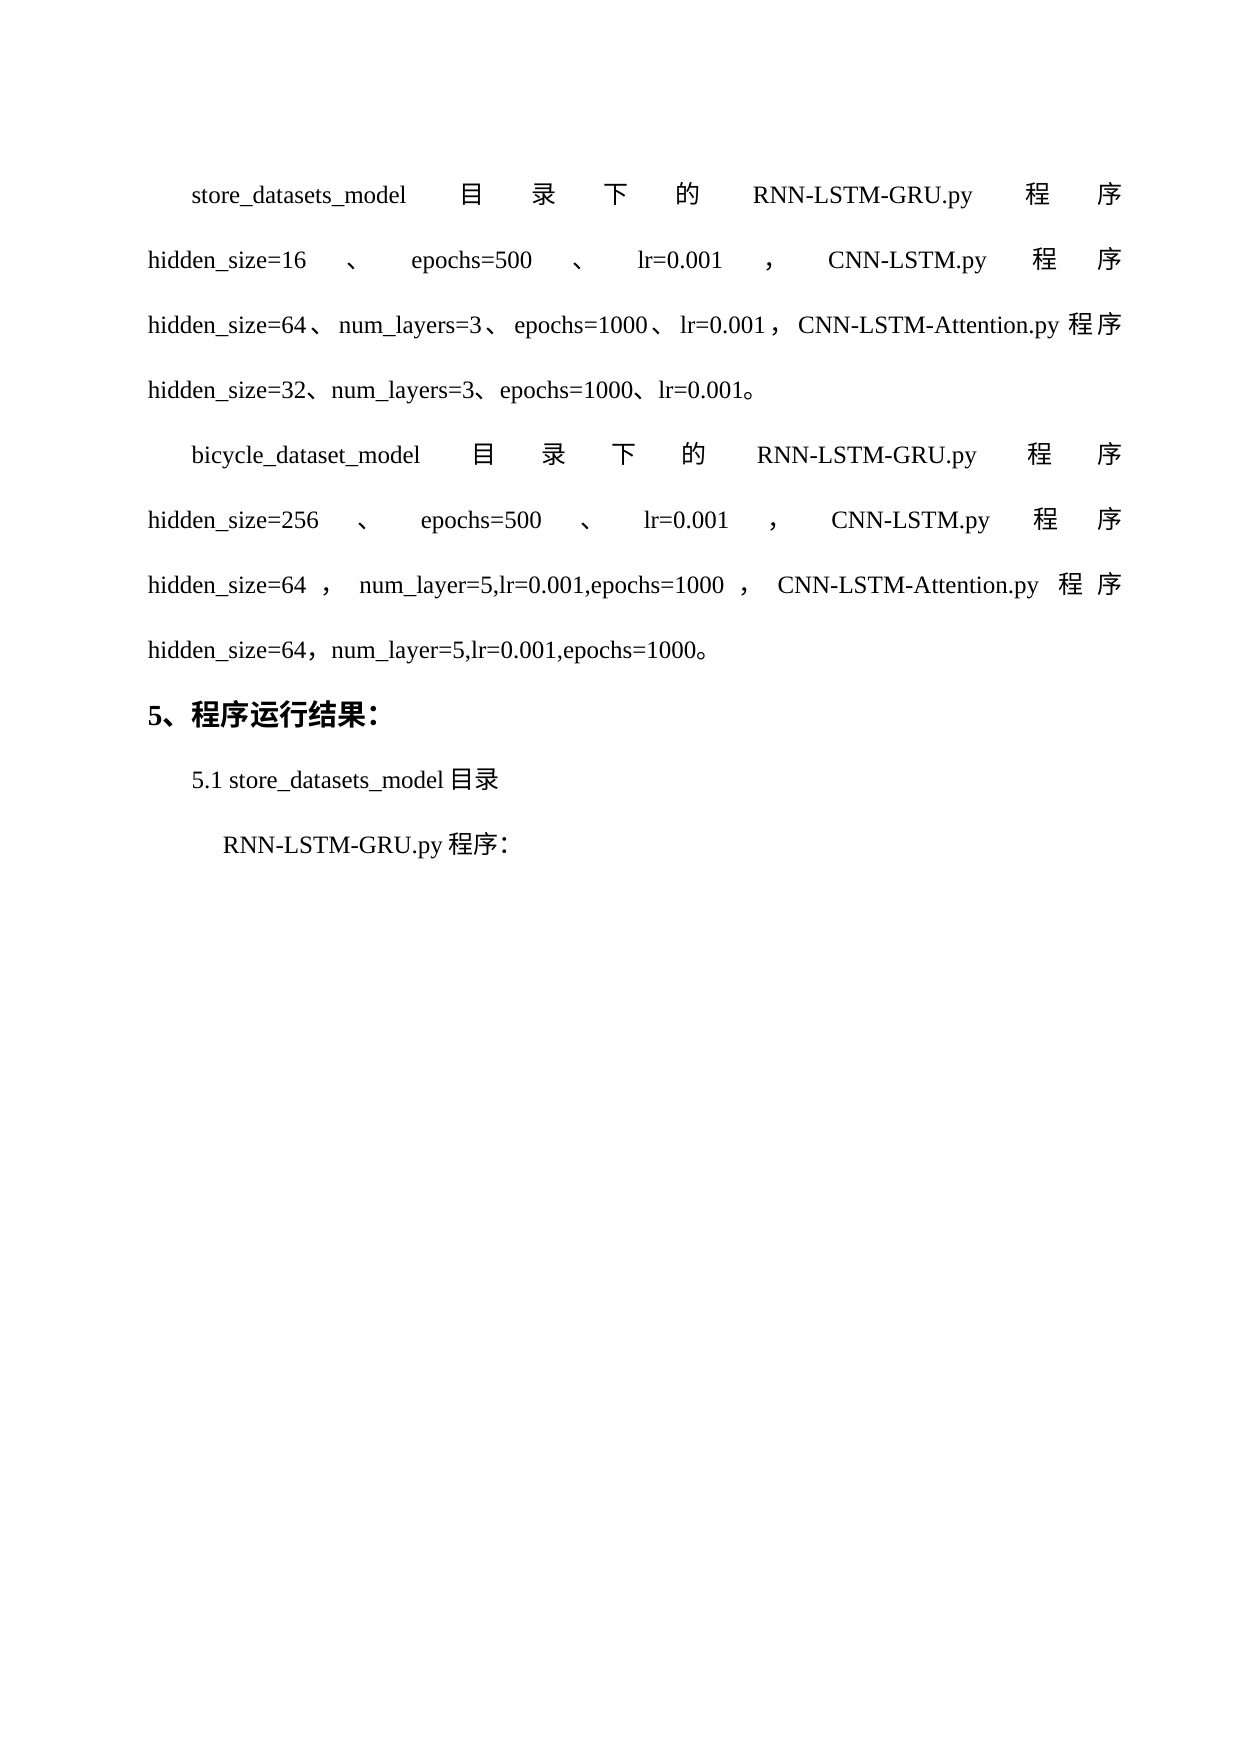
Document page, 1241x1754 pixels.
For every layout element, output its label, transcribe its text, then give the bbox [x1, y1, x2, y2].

text 5.1 store_datasets_model目录 [148, 746, 1122, 811]
text store_datasets_model目录下的RNN-LSTM-GRU.py程序hidden_size=16、epochs=500、lr=0.001，CNN-LSTM.py程序hidden_size=64、num_layers=3、epochs=1000、lr=0.001，CNN-LSTM-Attention.py程序hidden_size=32、num_layers=3、epochs=1000、lr=0.001。 [148, 161, 1122, 421]
text 5、程序运行结果： [148, 681, 1122, 746]
text RNN-LSTM-GRU.py程序： [148, 811, 1122, 876]
text bicycle_dataset_model目录下的RNN-LSTM-GRU.py程序hidden_size=256、epochs=500、lr=0.001，CNN-LSTM.py程序hidden_size=64，num_layer=5,lr=0.001,epochs=1000，CNN-LSTM-Attention.py程序hidden_size=64，num_layer=5,lr=0.001,epochs=1000。 [148, 421, 1122, 681]
